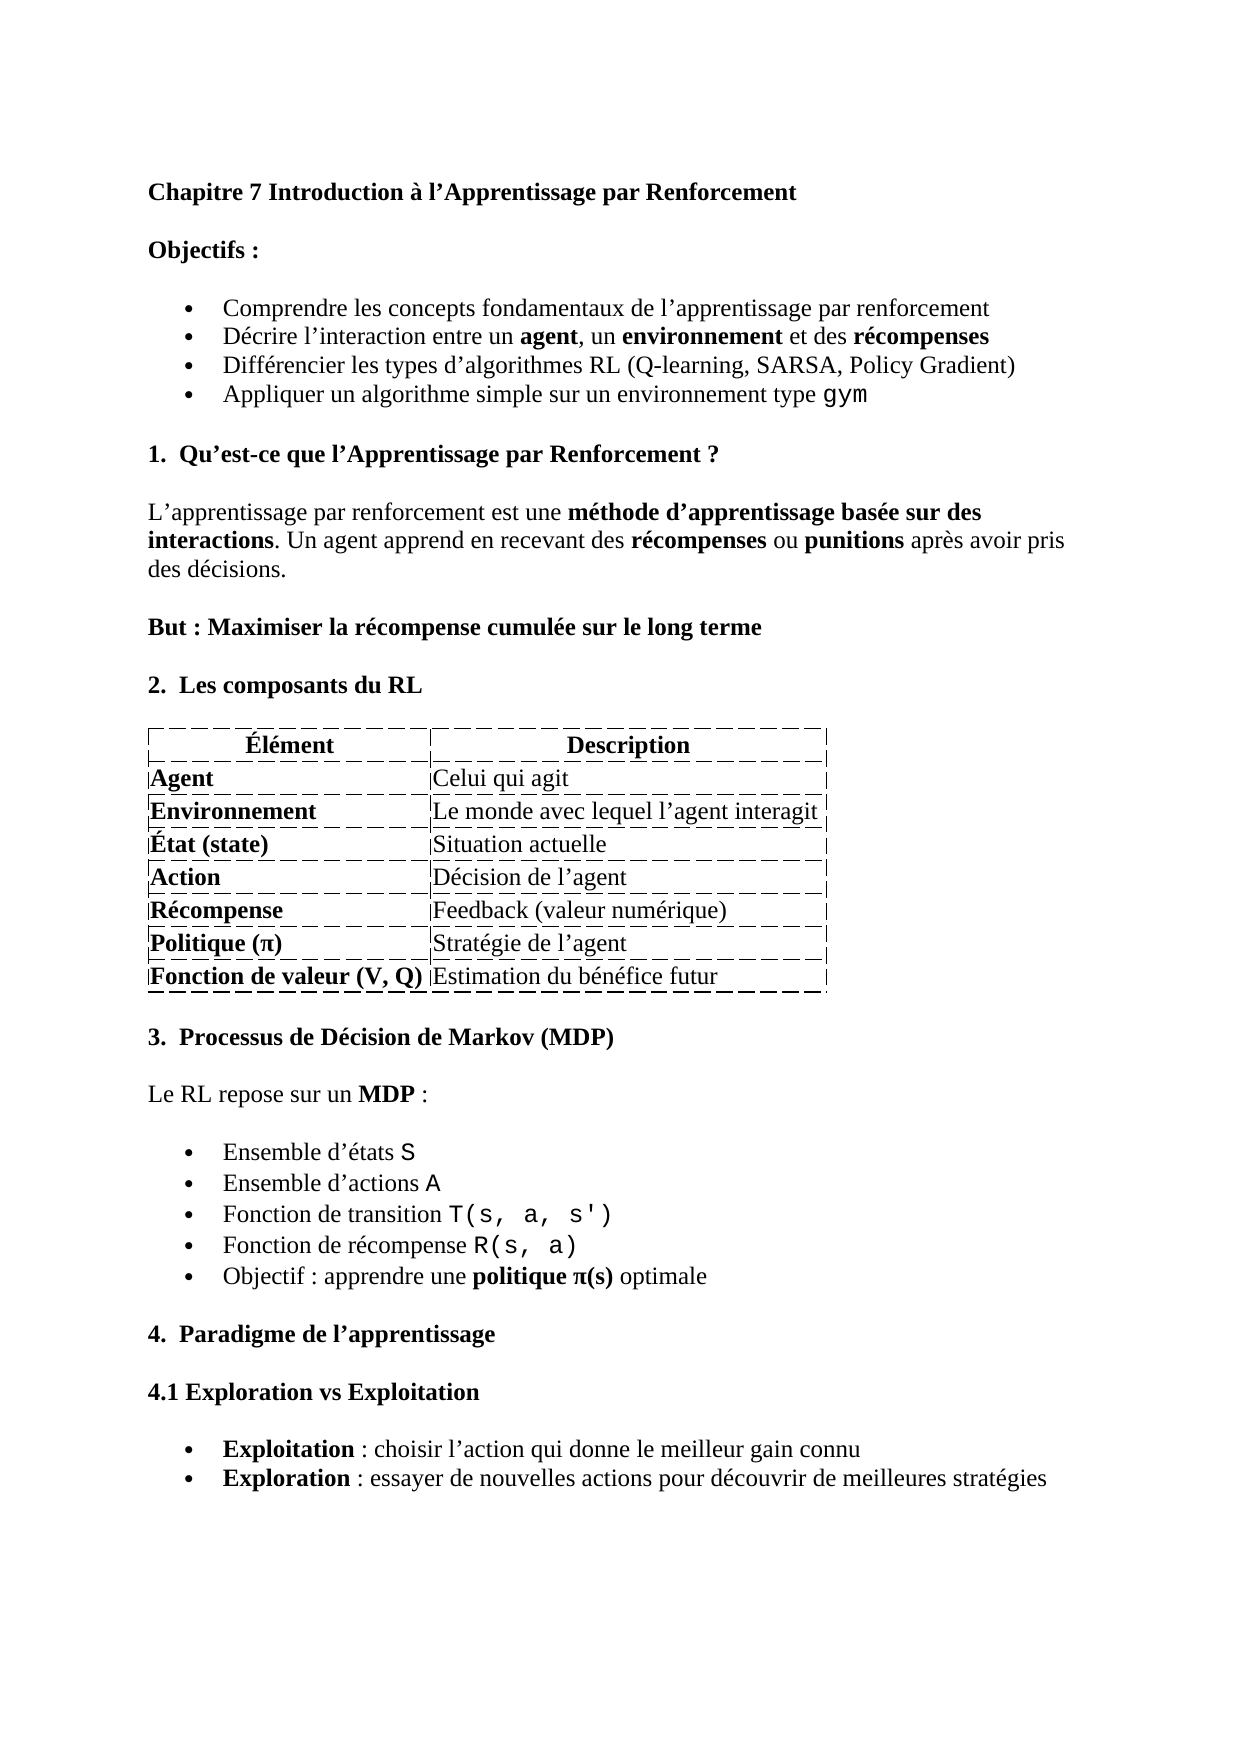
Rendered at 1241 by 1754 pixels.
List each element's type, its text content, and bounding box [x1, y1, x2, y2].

list Fonction de transition T(s, a, s') [185, 1199, 1093, 1230]
table_cell Stratégie de l’agent [431, 926, 826, 958]
text 2. Les composants du RL [148, 670, 1093, 699]
table_cell Action [148, 860, 431, 893]
table_cell État (state) [148, 827, 431, 860]
table_cell Fonction de valeur (V, Q) [148, 959, 431, 991]
list Différencier les types d’algorithmes RL (Q-learning, SARSA, Policy Gradient) [185, 350, 1093, 379]
table_cell Agent [148, 761, 431, 794]
text But : Maximiser la récompense cumulée sur le long terme [148, 612, 1093, 641]
table_cell Le monde avec lequel l’agent interagit [431, 794, 826, 827]
text Objectifs : [148, 235, 1093, 263]
text Chapitre 7 Introduction à l’Apprentissage par Renforcement [148, 177, 1093, 206]
table_cell Décision de l’agent [431, 860, 826, 893]
table_cell Situation actuelle [431, 827, 826, 860]
text L’apprentissage par renforcement est une méthode d’apprentissage basée sur des interactions. Un agent apprend en recevant des récompenses ou punitions après avoir pris des décisions. [148, 497, 1093, 583]
list Ensemble d’états S [185, 1137, 1093, 1168]
text 4.1 Exploration vs Exploitation [148, 1377, 1093, 1405]
list Exploration : essayer de nouvelles actions pour découvrir de meilleures stratégies [185, 1463, 1093, 1492]
list Décrire l’interaction entre un agent, un environnement et des récompenses [185, 321, 1093, 350]
table_header Description [431, 728, 826, 761]
table_cell Environnement [148, 794, 431, 827]
text 3. Processus de Décision de Markov (MDP) [148, 1022, 1093, 1050]
table_header Élément [148, 728, 431, 761]
list Fonction de récompense R(s, a) [185, 1230, 1093, 1261]
table_cell Feedback (valeur numérique) [431, 893, 826, 926]
list Comprendre les concepts fondamentaux de l’apprentissage par renforcement [185, 293, 1093, 321]
table_cell Celui qui agit [431, 761, 826, 794]
text 1. Qu’est-ce que l’Apprentissage par Renforcement ? [148, 439, 1093, 468]
list Ensemble d’actions A [185, 1168, 1093, 1199]
list Appliquer un algorithme simple sur un environnement type gym [185, 379, 1093, 410]
list Objectif : apprendre une politique π(s) optimale [185, 1261, 1093, 1289]
list Exploitation : choisir l’action qui donne le meilleur gain connu [185, 1434, 1093, 1463]
table_cell Récompense [148, 893, 431, 926]
table_cell Estimation du bénéfice futur [431, 959, 826, 991]
table_cell Politique (π) [148, 926, 431, 958]
text Le RL repose sur un MDP : [148, 1079, 1093, 1108]
text 4. Paradigme de l’apprentissage [148, 1319, 1093, 1347]
